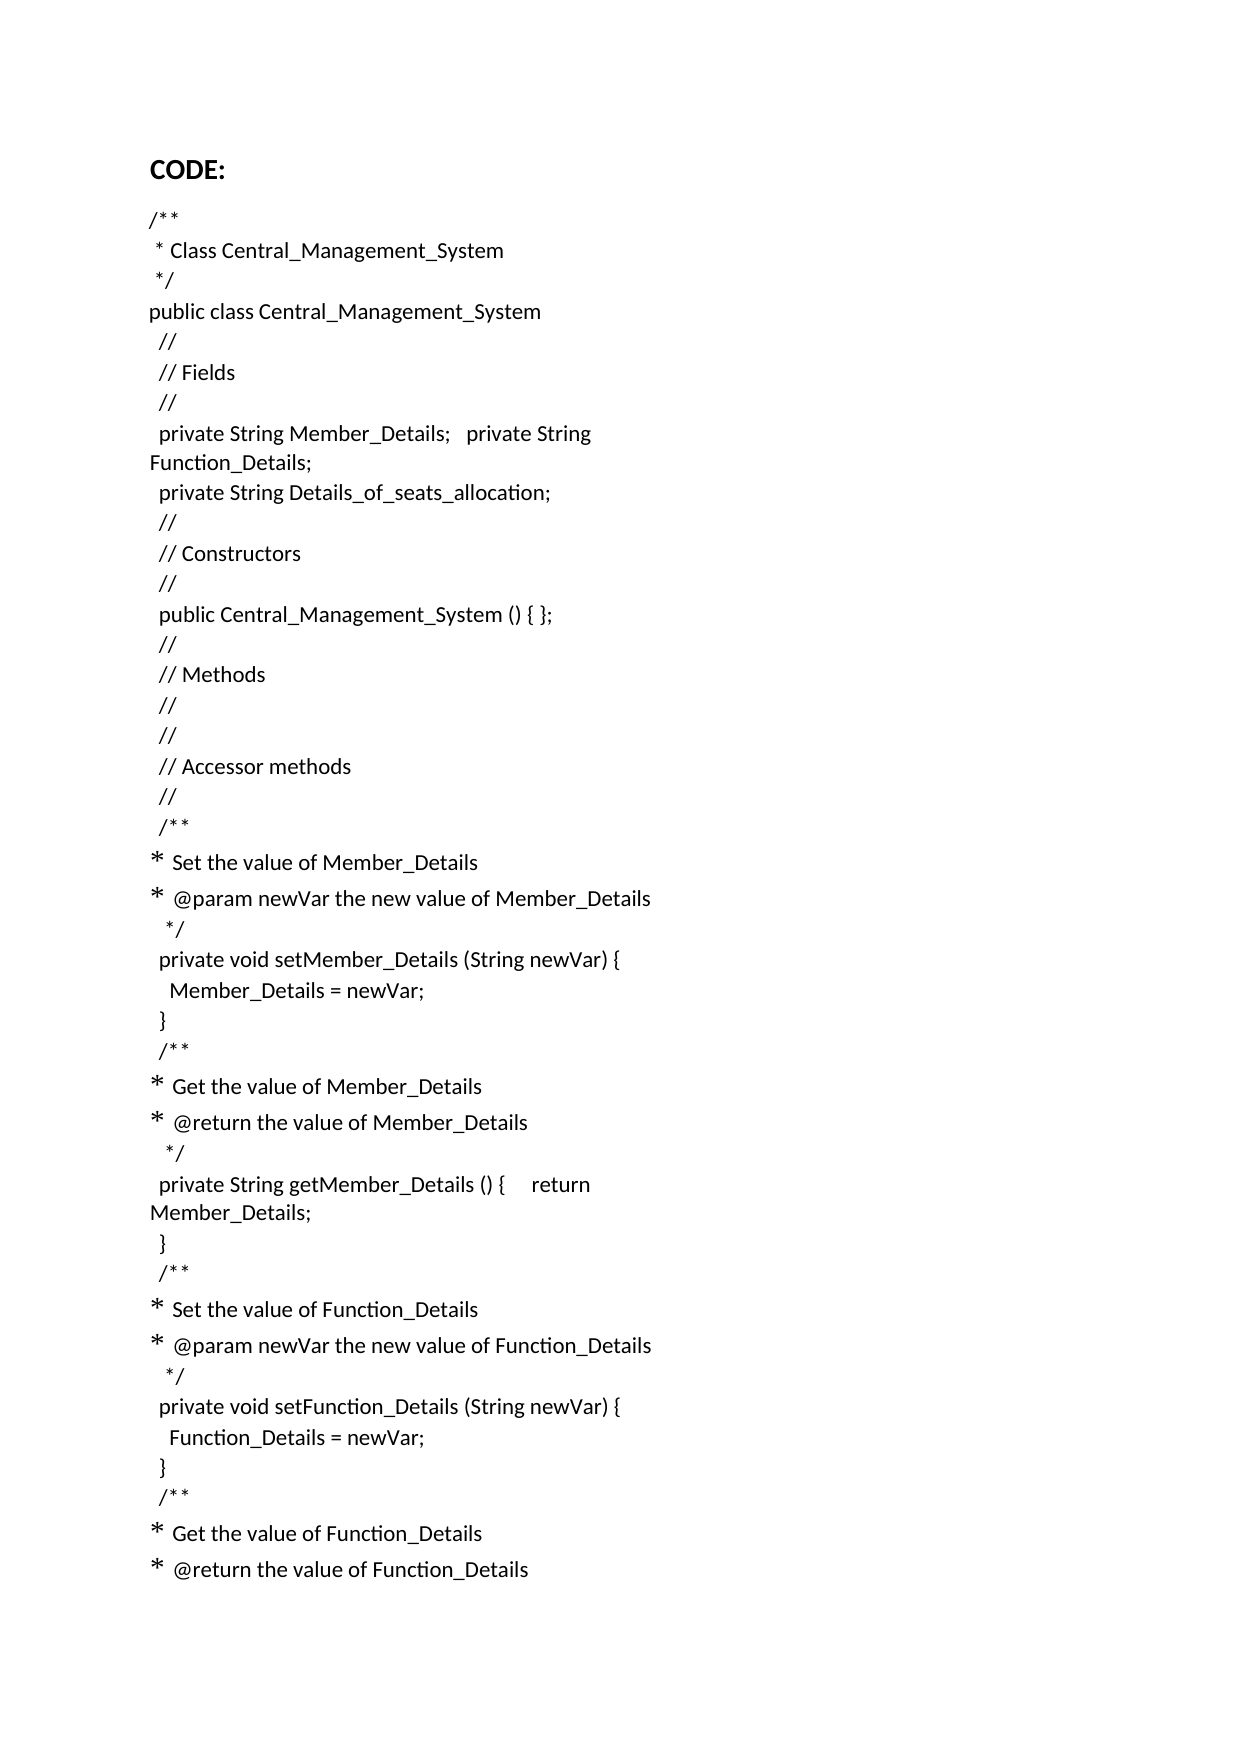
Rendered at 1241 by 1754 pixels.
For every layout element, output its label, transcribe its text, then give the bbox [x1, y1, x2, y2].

text } [148, 1229, 1096, 1257]
text // [148, 327, 1096, 356]
list Get the value of Function_Details [150, 1514, 1096, 1547]
text // [148, 630, 1096, 658]
list @param newVar the new value of Member_Details [150, 879, 1096, 913]
text CODE: [150, 151, 1096, 187]
list @param newVar the new value of Function_Details [150, 1326, 1096, 1359]
text Member_Details = newVar; [148, 976, 1096, 1004]
text private void setMember_Details (String newVar) { [148, 946, 1096, 973]
text // Accessor methods [148, 752, 1096, 780]
text // [148, 721, 1096, 749]
list Set the value of Member_Details [150, 843, 1096, 877]
list @return the value of Function_Details [150, 1550, 1096, 1583]
text /** [148, 813, 1096, 841]
text Function_Details = newVar; [148, 1423, 1096, 1451]
text private String Details_of_seats_allocation; [148, 478, 1096, 506]
text */ [148, 1139, 1096, 1167]
text private String Member_Details; private String Function_Details; [148, 419, 624, 476]
text } [148, 1453, 1096, 1481]
text */ [148, 1362, 1096, 1390]
text // Fields [148, 358, 1096, 386]
text // [148, 691, 1096, 719]
text * Class Central_Management_System [148, 236, 1096, 264]
text */ [148, 915, 1096, 943]
list Set the value of Function_Details [150, 1290, 1096, 1323]
text /** [148, 1259, 1096, 1287]
text // [148, 782, 1096, 810]
list @return the value of Member_Details [150, 1103, 1096, 1137]
text // [148, 569, 1096, 597]
text */ [148, 267, 1096, 295]
text private void setFunction_Details (String newVar) { [148, 1392, 1096, 1420]
text /** [148, 1037, 1096, 1065]
text private String getMember_Details () { return Member_Details; [148, 1170, 688, 1227]
text // Methods [148, 661, 1096, 688]
text } [148, 1006, 1096, 1034]
text /** [148, 206, 1096, 234]
text // [148, 388, 1096, 416]
text // Constructors [148, 539, 1096, 567]
text /** [148, 1483, 1096, 1512]
list Get the value of Member_Details [150, 1067, 1096, 1101]
text // [148, 508, 1096, 536]
text public class Central_Management_System [148, 297, 1096, 325]
text public Central_Management_System () { }; [148, 600, 1096, 628]
